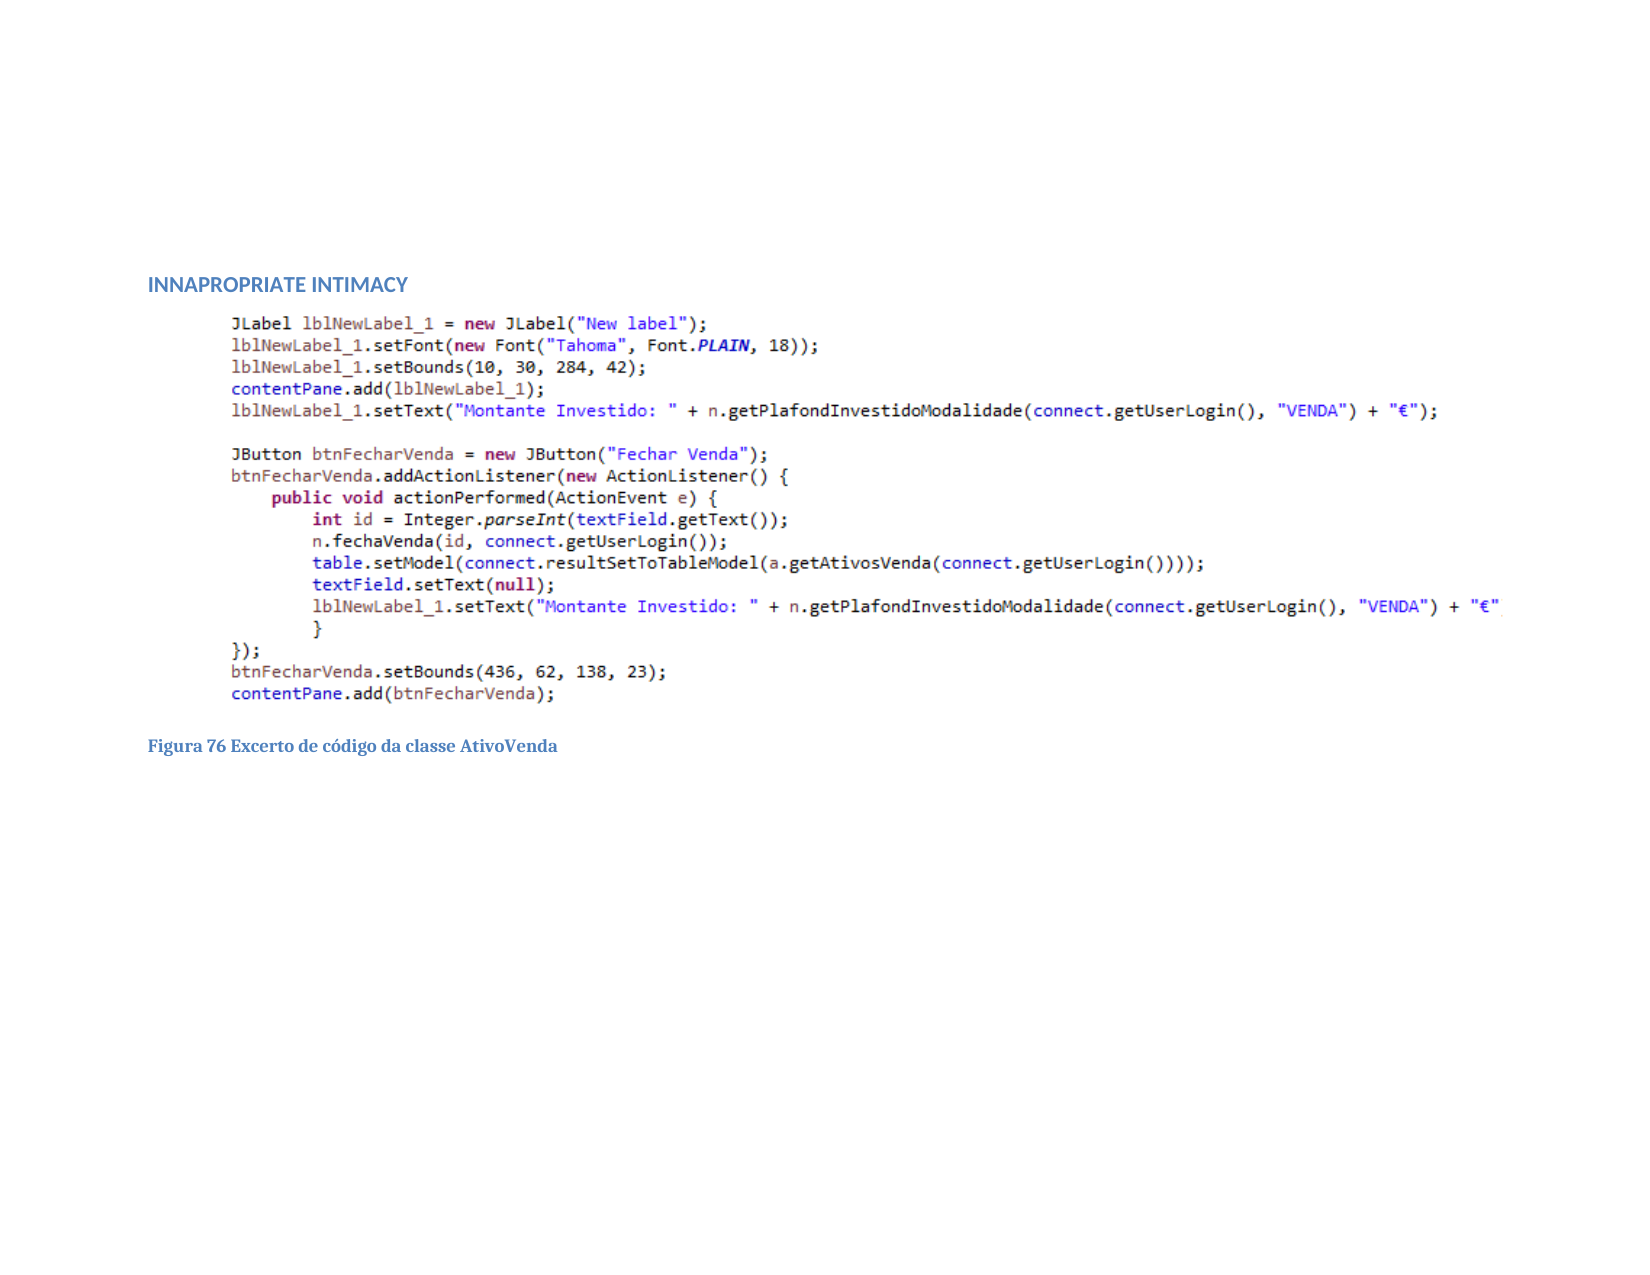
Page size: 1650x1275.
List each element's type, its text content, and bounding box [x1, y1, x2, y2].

picture [147, 302, 1503, 711]
subtitle INNAPROPRIATE INTIMACY [148, 271, 1502, 299]
text Figura 76 Excerto de código da classe AtivoVenda [148, 735, 1502, 757]
